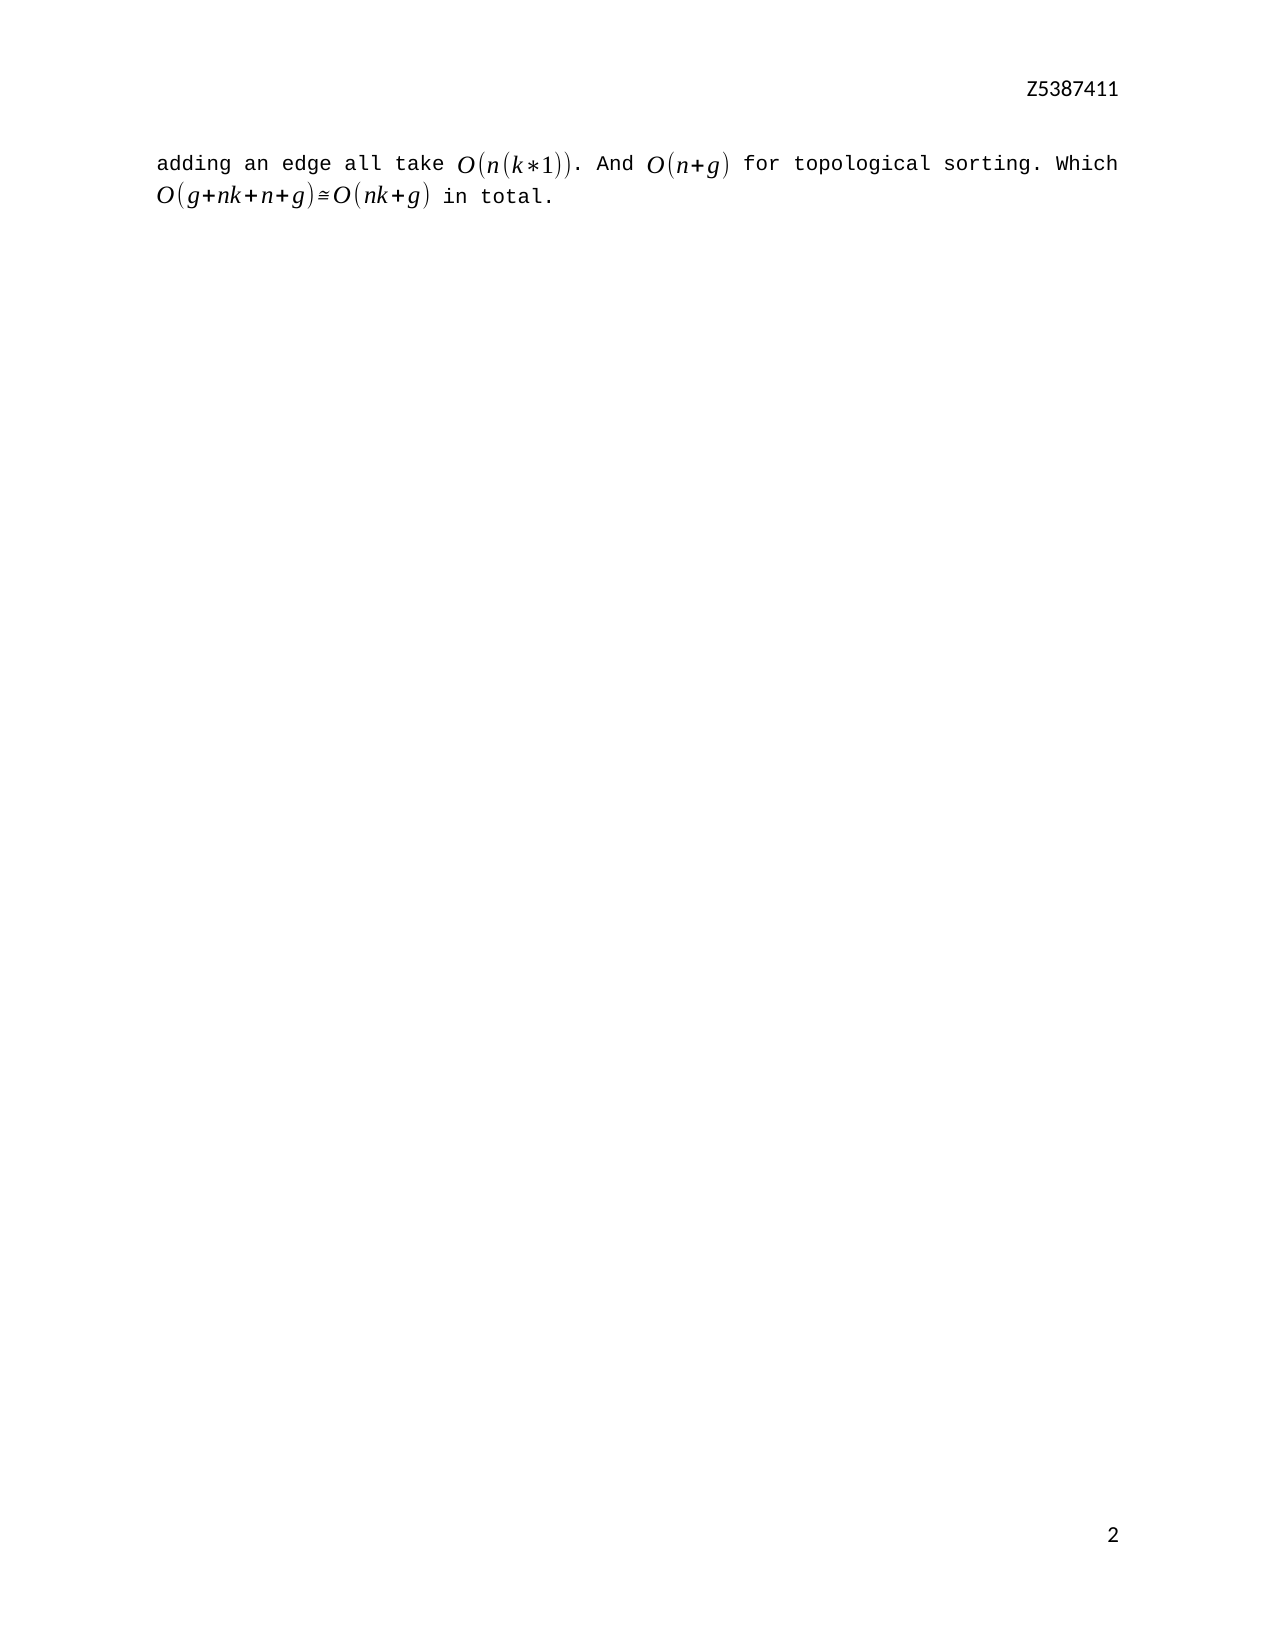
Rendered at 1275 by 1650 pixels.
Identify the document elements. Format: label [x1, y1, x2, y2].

text [156, 150, 1118, 210]
